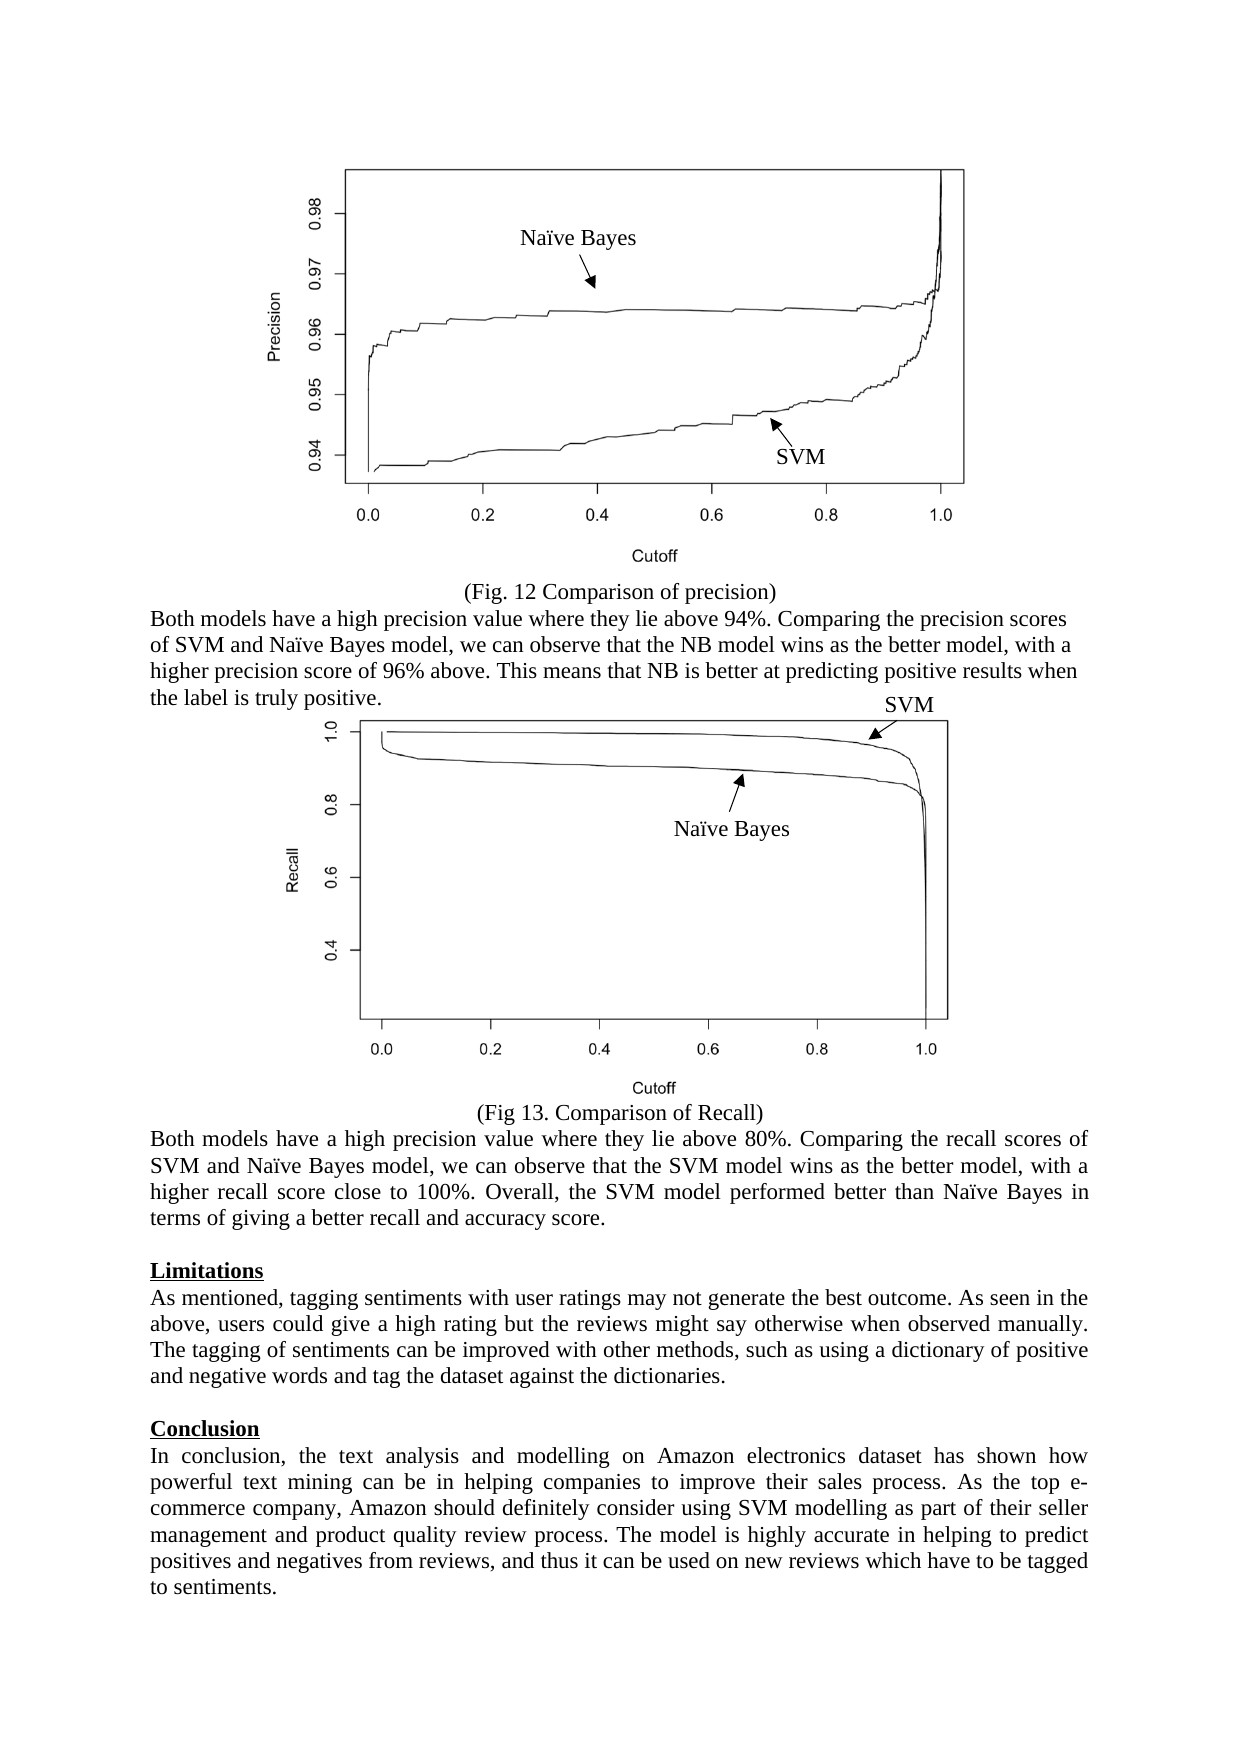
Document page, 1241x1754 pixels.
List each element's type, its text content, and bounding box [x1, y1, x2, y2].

picture [276, 710, 964, 1099]
text (Fig 13. Comparison of Recall) [150, 1099, 1090, 1125]
text As mentioned, tagging sentiments with user ratings may not generate the best outcome. As seen in the above, users could give a high rating but the reviews might say otherwise when observed manually. The tagging of sentiments can be improved with other methods, such as using a dictionary of positive and negative words and tag the dataset against the dictionaries. [150, 1283, 1090, 1389]
text Conclusion [150, 1415, 1090, 1442]
text Both models have a high precision value where they lie above 80%. Comparing the recall scores of SVM and Naïve Bayes model, we can observe that the SVM model wins as the better model, with a higher recall score close to 100%. Overall, the SVM model performed better than Naïve Bayes in terms of giving a better recall and accuracy score. [150, 1125, 1090, 1231]
text Both models have a high precision value where they lie above 94%. Comparing the precision scores of SVM and Naïve Bayes model, we can observe that the NB model wins as the better model, with a higher precision score of 96% above. This means that NB is better at predicting positive results when the label is truly positive. [150, 604, 1090, 710]
text In conclusion, the text analysis and modelling on Amazon electronics dataset has shown how powerful text mining can be in helping companies to improve their sales process. As the top e-commerce company, Amazon should definitely consider using SVM modelling as part of their seller management and product quality review process. The model is highly accurate in helping to predict positives and negatives from reviews, and thus it can be used on new reviews which have to be tagged to sentiments. [150, 1442, 1090, 1600]
text Limitations [150, 1257, 1090, 1283]
text (Fig. 12 Comparison of precision) [150, 578, 1090, 604]
picture [258, 150, 982, 579]
